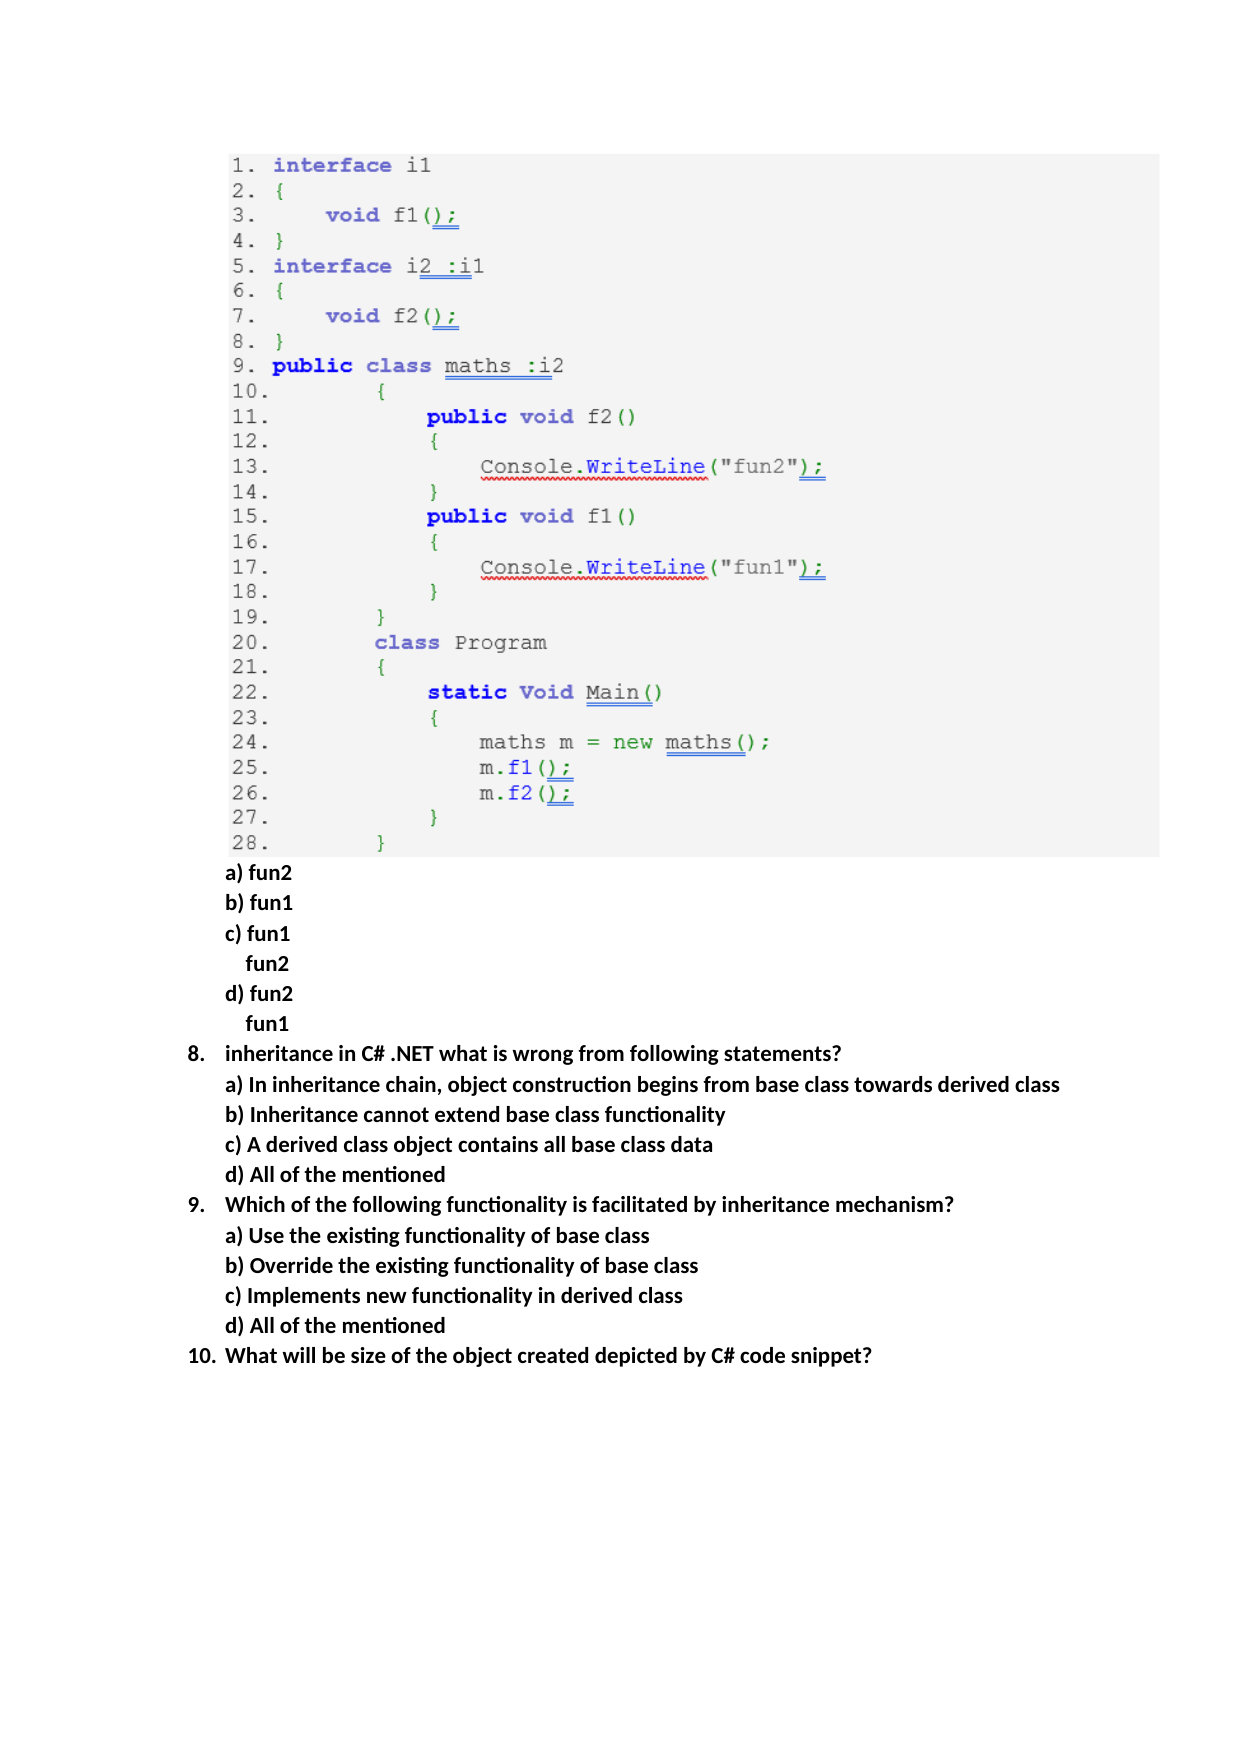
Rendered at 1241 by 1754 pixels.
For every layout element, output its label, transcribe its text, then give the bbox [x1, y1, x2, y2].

list a) fun2 b) fun1 c) fun1 [225, 858, 1090, 947]
list inheritance in C# .NET what is wrong from following statements? a) In inheritance chain, object construction begins from base class towards derived class b) Inheritance cannot extend base class functionality c) A derived class object contains all base class data d) All of the mentioned [187, 1039, 1090, 1188]
list fun1 [225, 1009, 1090, 1037]
picture [225, 150, 1166, 857]
list What will be size of the object created depicted by C# code snippet? [187, 1342, 1090, 1370]
list fun2 [225, 949, 1090, 977]
list Which of the following functionality is facilitated by inheritance mechanism? a) Use the existing functionality of base class b) Override the existing functionality of base class c) Implements new functionality in derived class d) All of the mentioned [187, 1191, 1090, 1339]
list d) fun2 [225, 979, 1090, 1007]
